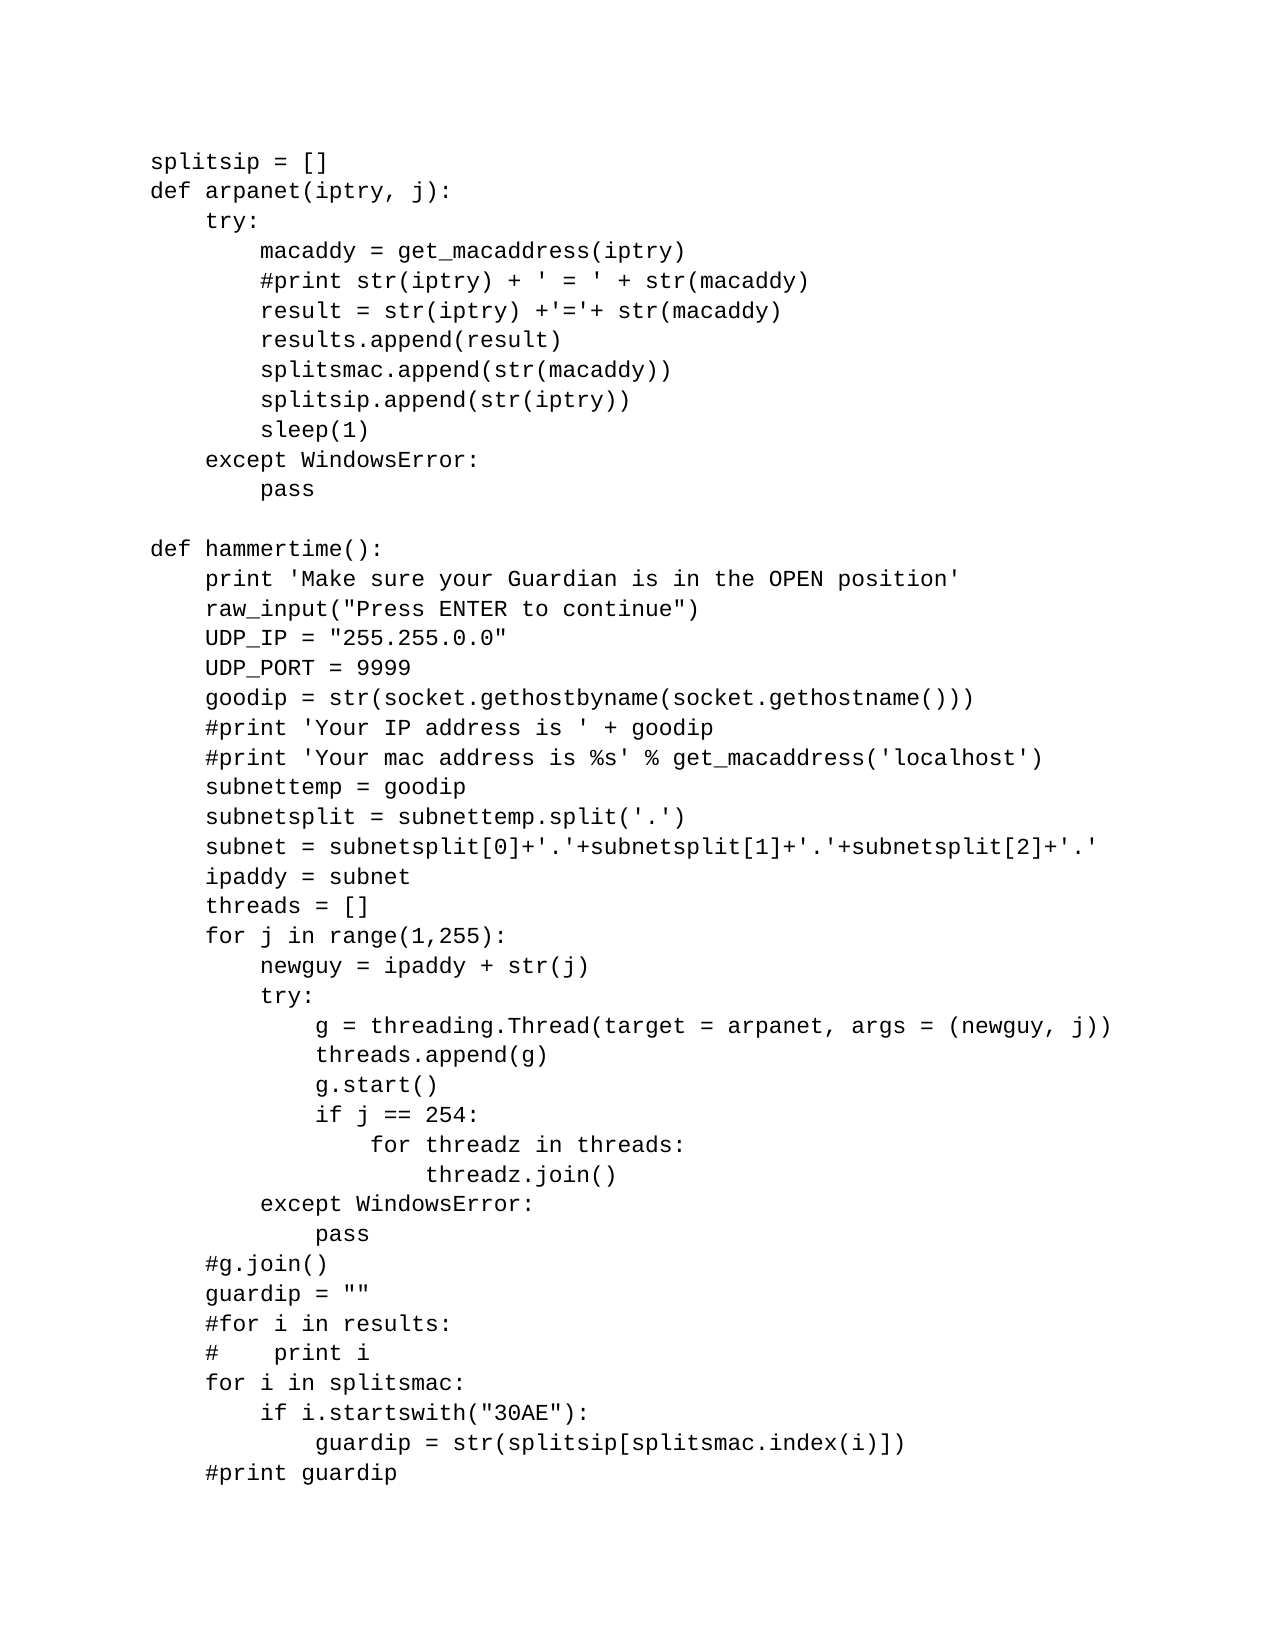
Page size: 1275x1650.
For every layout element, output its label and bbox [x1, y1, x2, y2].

text [150, 150, 1125, 1487]
